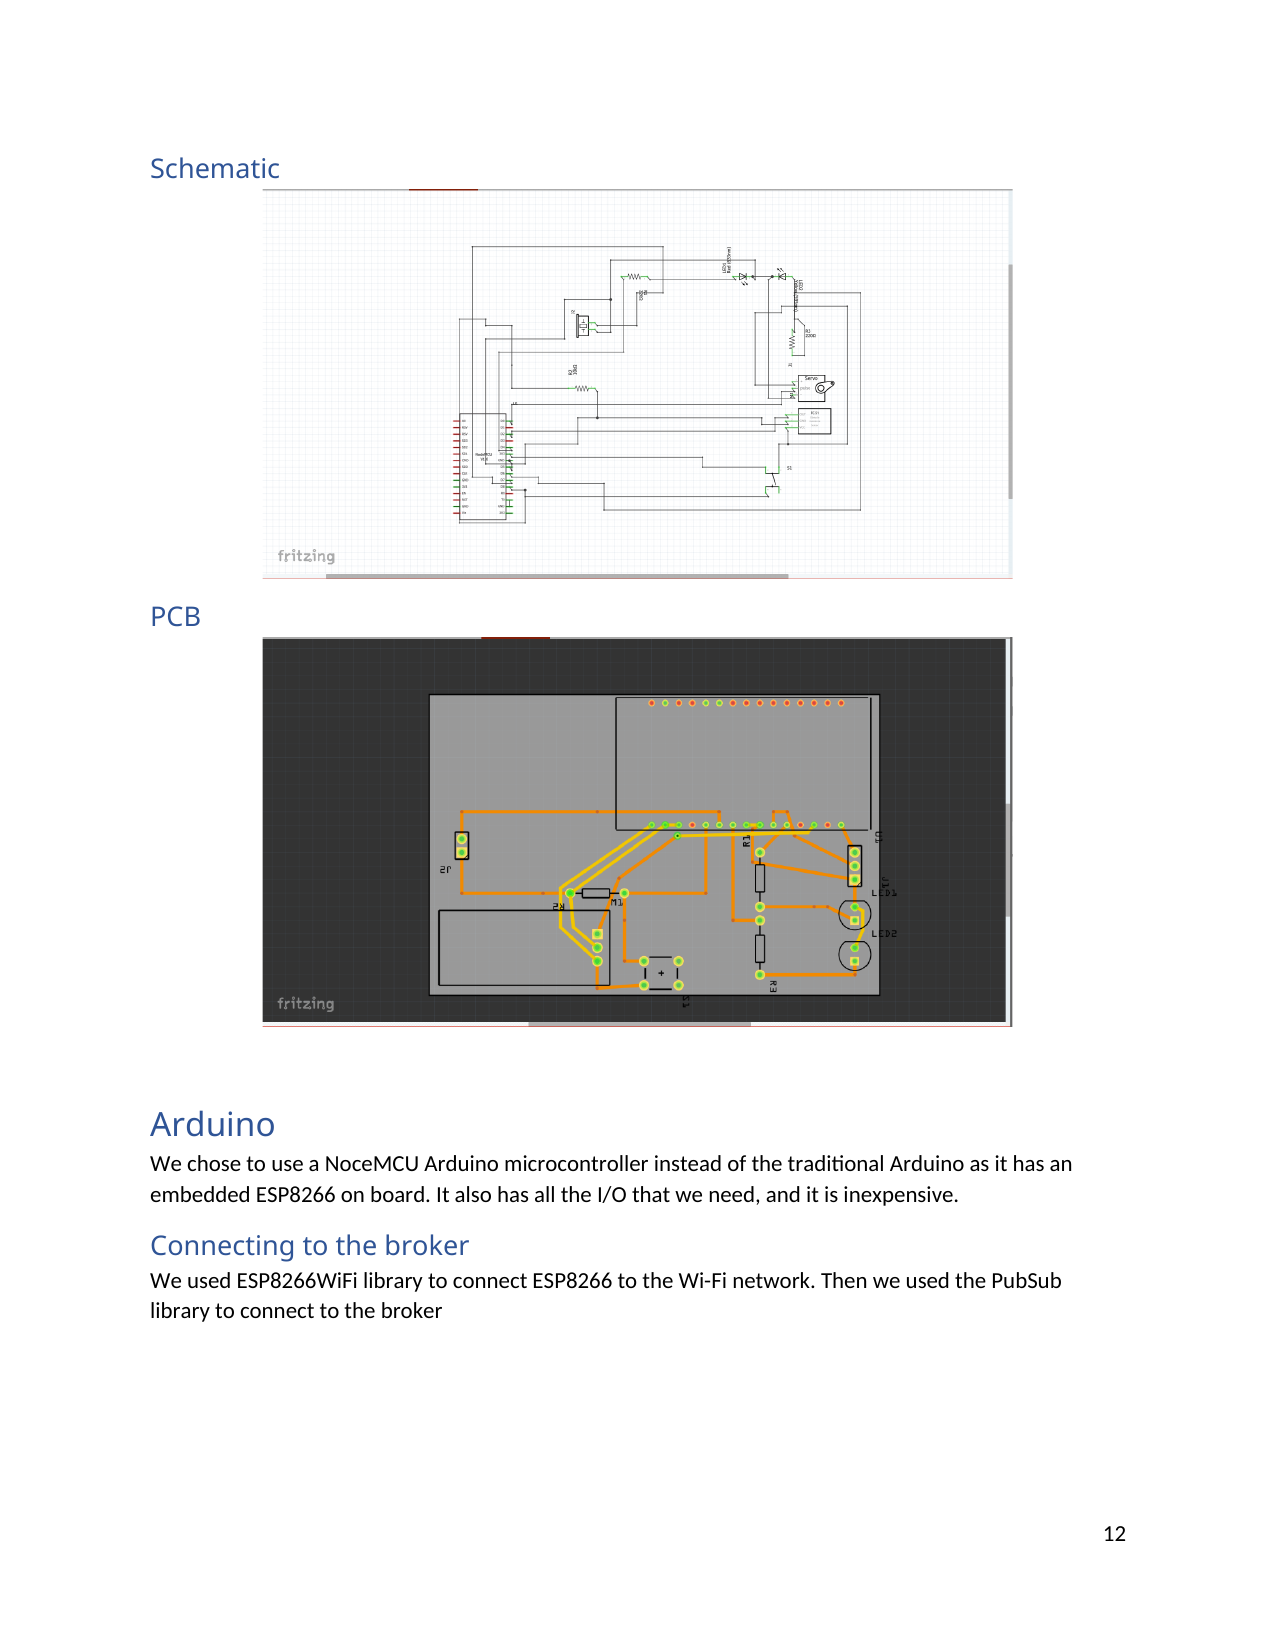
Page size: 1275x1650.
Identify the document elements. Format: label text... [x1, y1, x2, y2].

picture [262, 637, 1013, 1027]
subtitle PCB [150, 598, 1125, 634]
text We chose to use a NoceMCU Arduino microcontroller instead of the traditional Arduino as it has an embedded ESP8266 on board. It also has all the I/O that we need, and it is inexpensive. [150, 1149, 1125, 1208]
subtitle Arduino [150, 1101, 1125, 1146]
text We used ESP8266WiFi library to connect ESP8266 to the Wi-Fi network. Then we used the PubSub library to connect to the broker [150, 1266, 1125, 1325]
subtitle Connecting to the broker [150, 1227, 1125, 1263]
picture [262, 189, 1013, 579]
subtitle Schematic [150, 150, 1125, 187]
